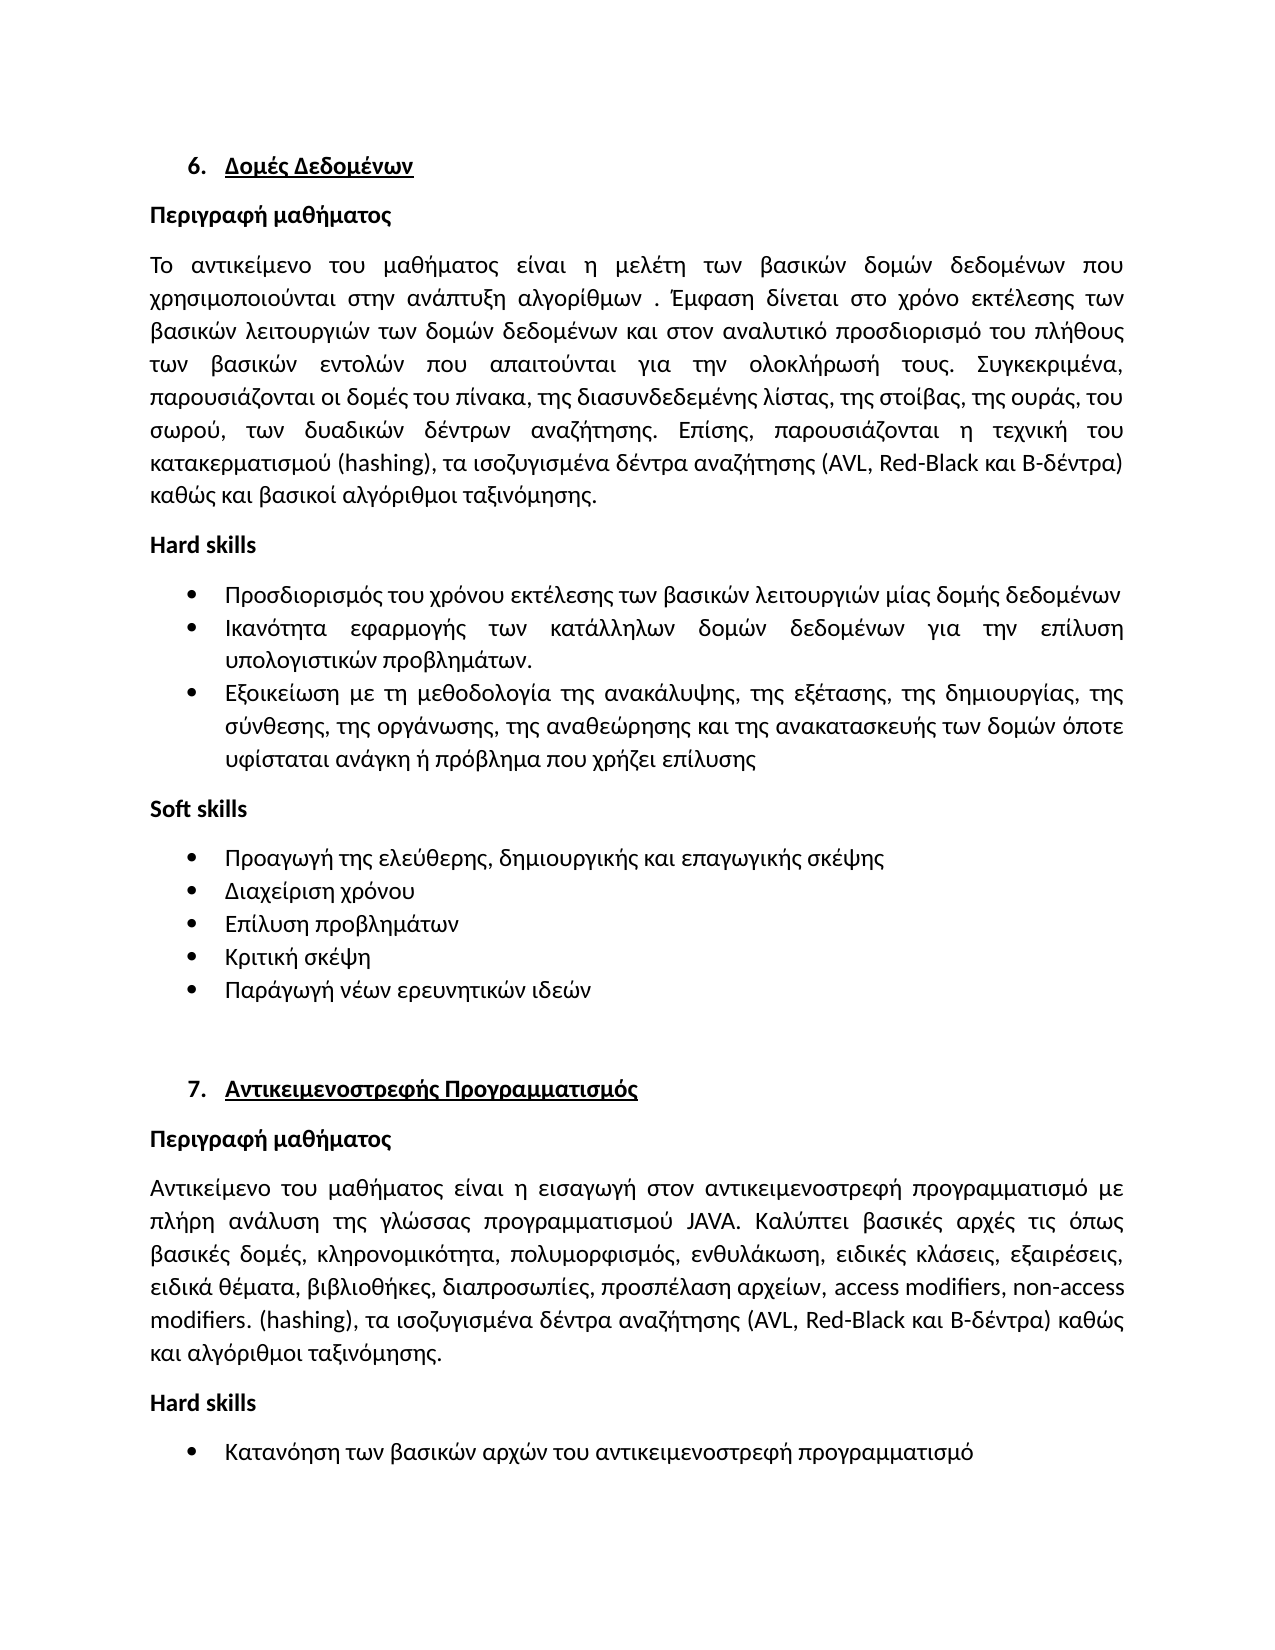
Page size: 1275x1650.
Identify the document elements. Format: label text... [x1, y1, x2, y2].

list Δομές Δεδομένων [187, 150, 1125, 181]
list Εξοικείωση με τη μεθοδολογία της ανακάλυψης, της εξέτασης, της δημιουργίας, της σύνθεσης, της οργάνωσης, της αναθεώρησης και της ανακατασκευής των δομών όποτε υφίσταται ανάγκη ή πρόβλημα που χρήζει επίλυσης [187, 677, 1125, 774]
list Επίλυση προβλημάτων [187, 908, 1125, 939]
list Κριτική σκέψη [187, 941, 1125, 972]
list Διαχείριση χρόνου [187, 875, 1125, 906]
list Προαγωγή της ελεύθερης, δημιουργικής και επαγωγικής σκέψης [187, 842, 1125, 873]
list Αντικειμενοστρεφής Προγραμματισμός [187, 1073, 1125, 1104]
text Hard skills [150, 1387, 1125, 1417]
text Περιγραφή μαθήματος [150, 1123, 1125, 1153]
list Ικανότητα εφαρμογής των κατάλληλων δομών δεδομένων για την επίλυση υπολογιστικών προβλημάτων. [187, 612, 1125, 675]
text Αντικείμενο του μαθήματος είναι η εισαγωγή στον αντικειμενοστρεφή προγραμματισμό με πλήρη ανάλυση της γλώσσας προγραμματισμού JAVA. Καλύπτει βασικές αρχές τις όπως βασικές δομές, κληρονομικότητα, πολυμορφισμός, ενθυλάκωση, ειδικές κλάσεις, εξαιρέσεις, ειδικά θέματα, βιβλιοθήκες, διαπροσωπίες, προσπέλαση αρχείων, access modifiers, non-access modifiers. (hashing), τα ισοζυγισμένα δέντρα αναζήτησης (AVL, Red-Black και Β-δέντρα) καθώς και αλγόριθμοι ταξινόμησης. [150, 1172, 1125, 1368]
list Κατανόηση των βασικών αρχών του αντικειμενοστρεφή προγραμματισμό [187, 1436, 1125, 1467]
list Παράγωγή νέων ερευνητικών ιδεών [187, 974, 1125, 1005]
text Περιγραφή μαθήματος [150, 199, 1125, 230]
text Hard skills [150, 529, 1125, 560]
text Soft skills [150, 793, 1125, 823]
list Προσδιορισμός του χρόνου εκτέλεσης των βασικών λειτουργιών μίας δομής δεδομένων [187, 579, 1125, 609]
